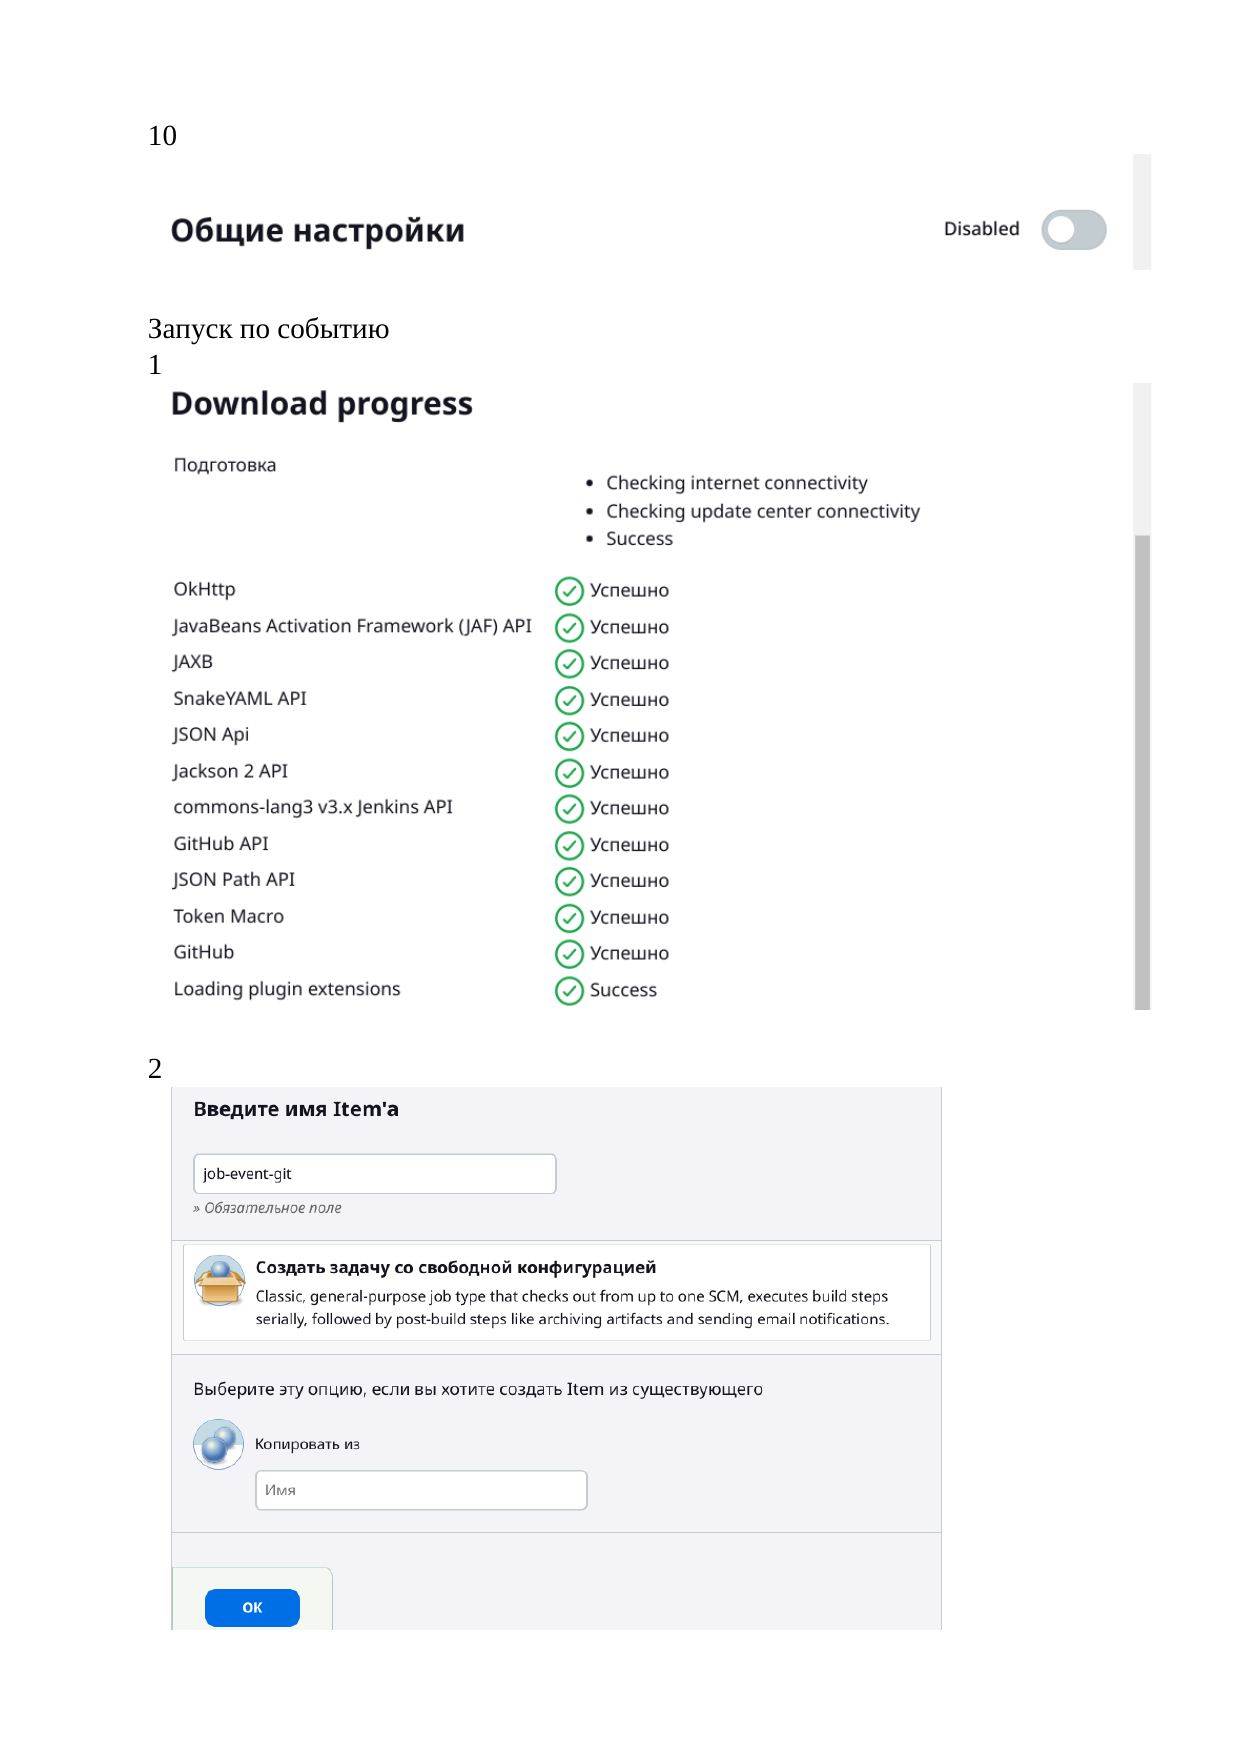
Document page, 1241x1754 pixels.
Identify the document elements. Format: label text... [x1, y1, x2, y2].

list 1 [148, 347, 1152, 381]
list 2 [148, 1051, 1152, 1084]
list Запуск по событию [148, 311, 1152, 345]
list 10 [148, 118, 1152, 152]
picture [152, 1087, 963, 1630]
picture [147, 383, 1152, 1010]
picture [147, 154, 1152, 270]
